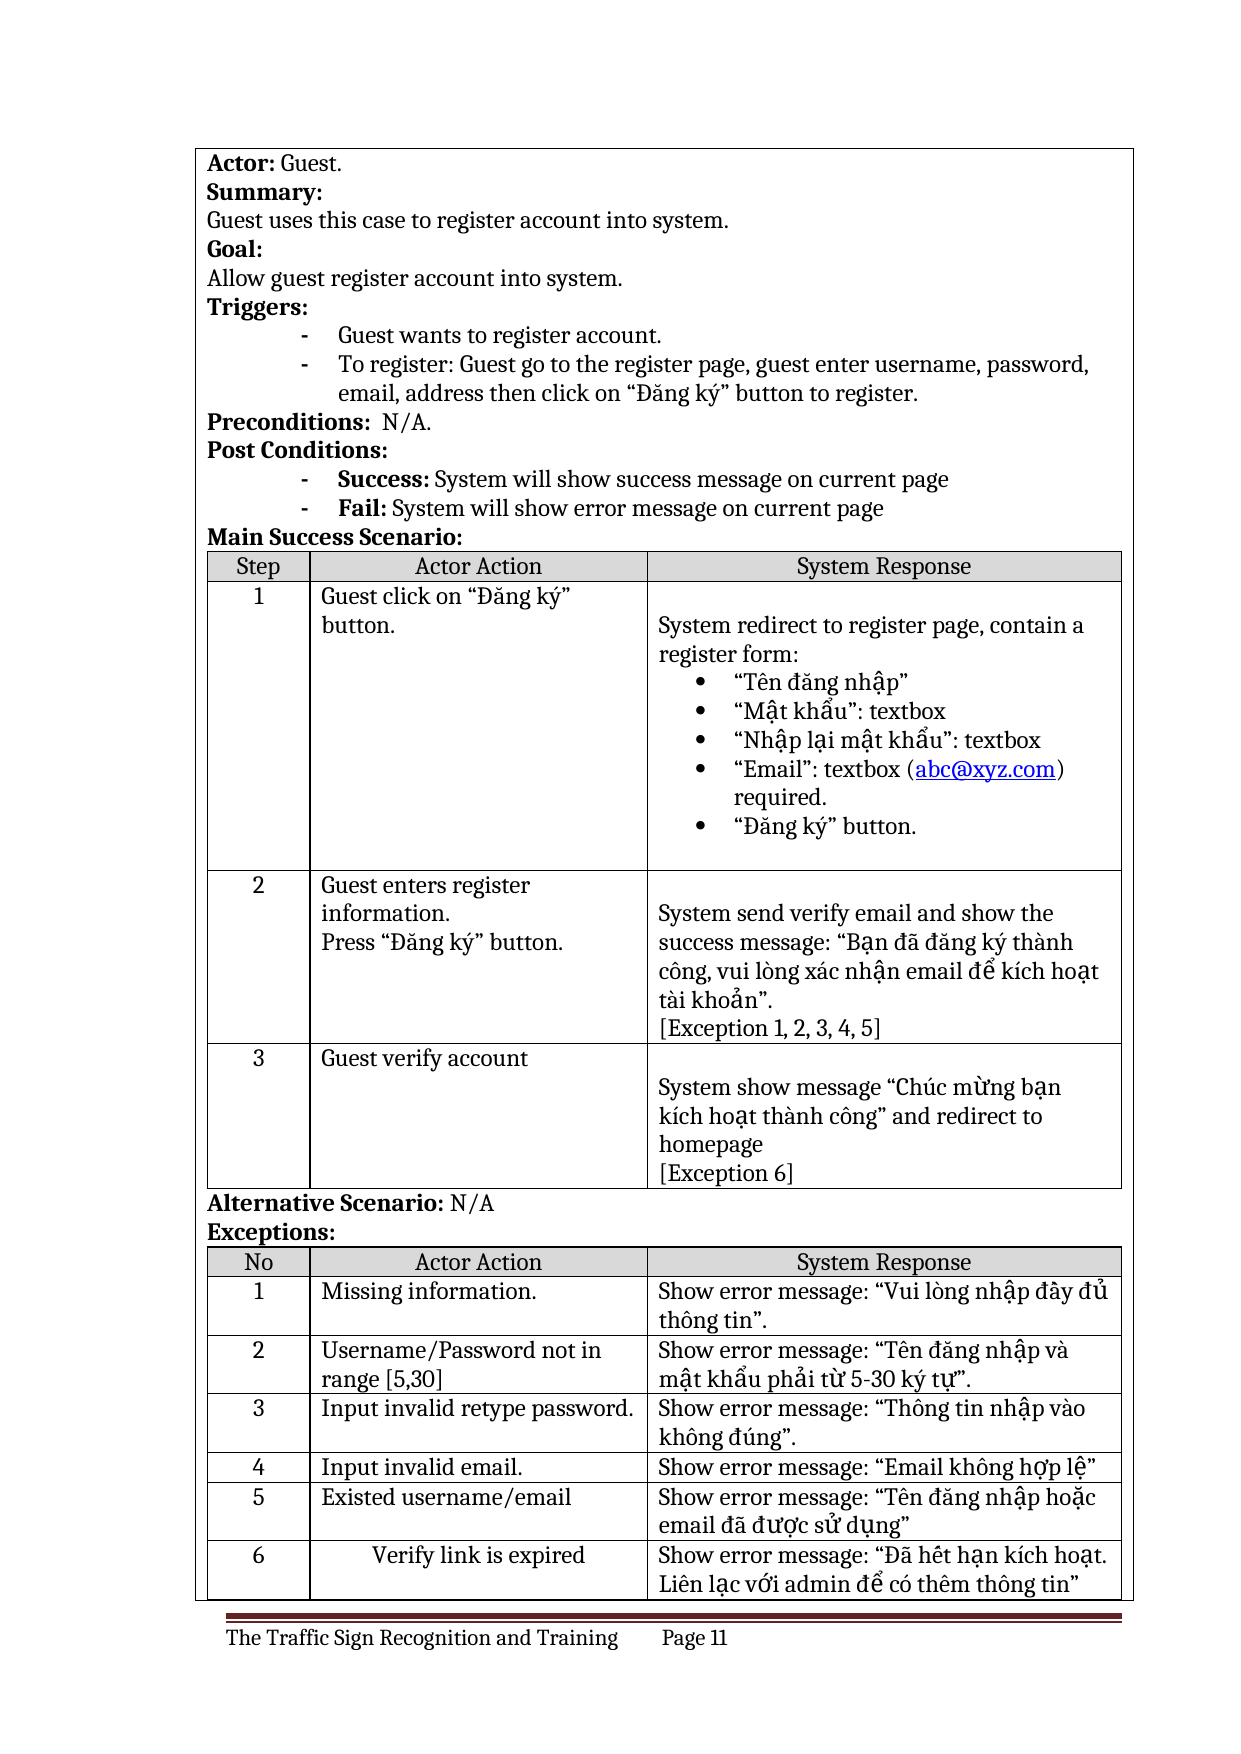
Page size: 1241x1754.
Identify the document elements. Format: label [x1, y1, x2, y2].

table_cell [196, 149, 1133, 1600]
